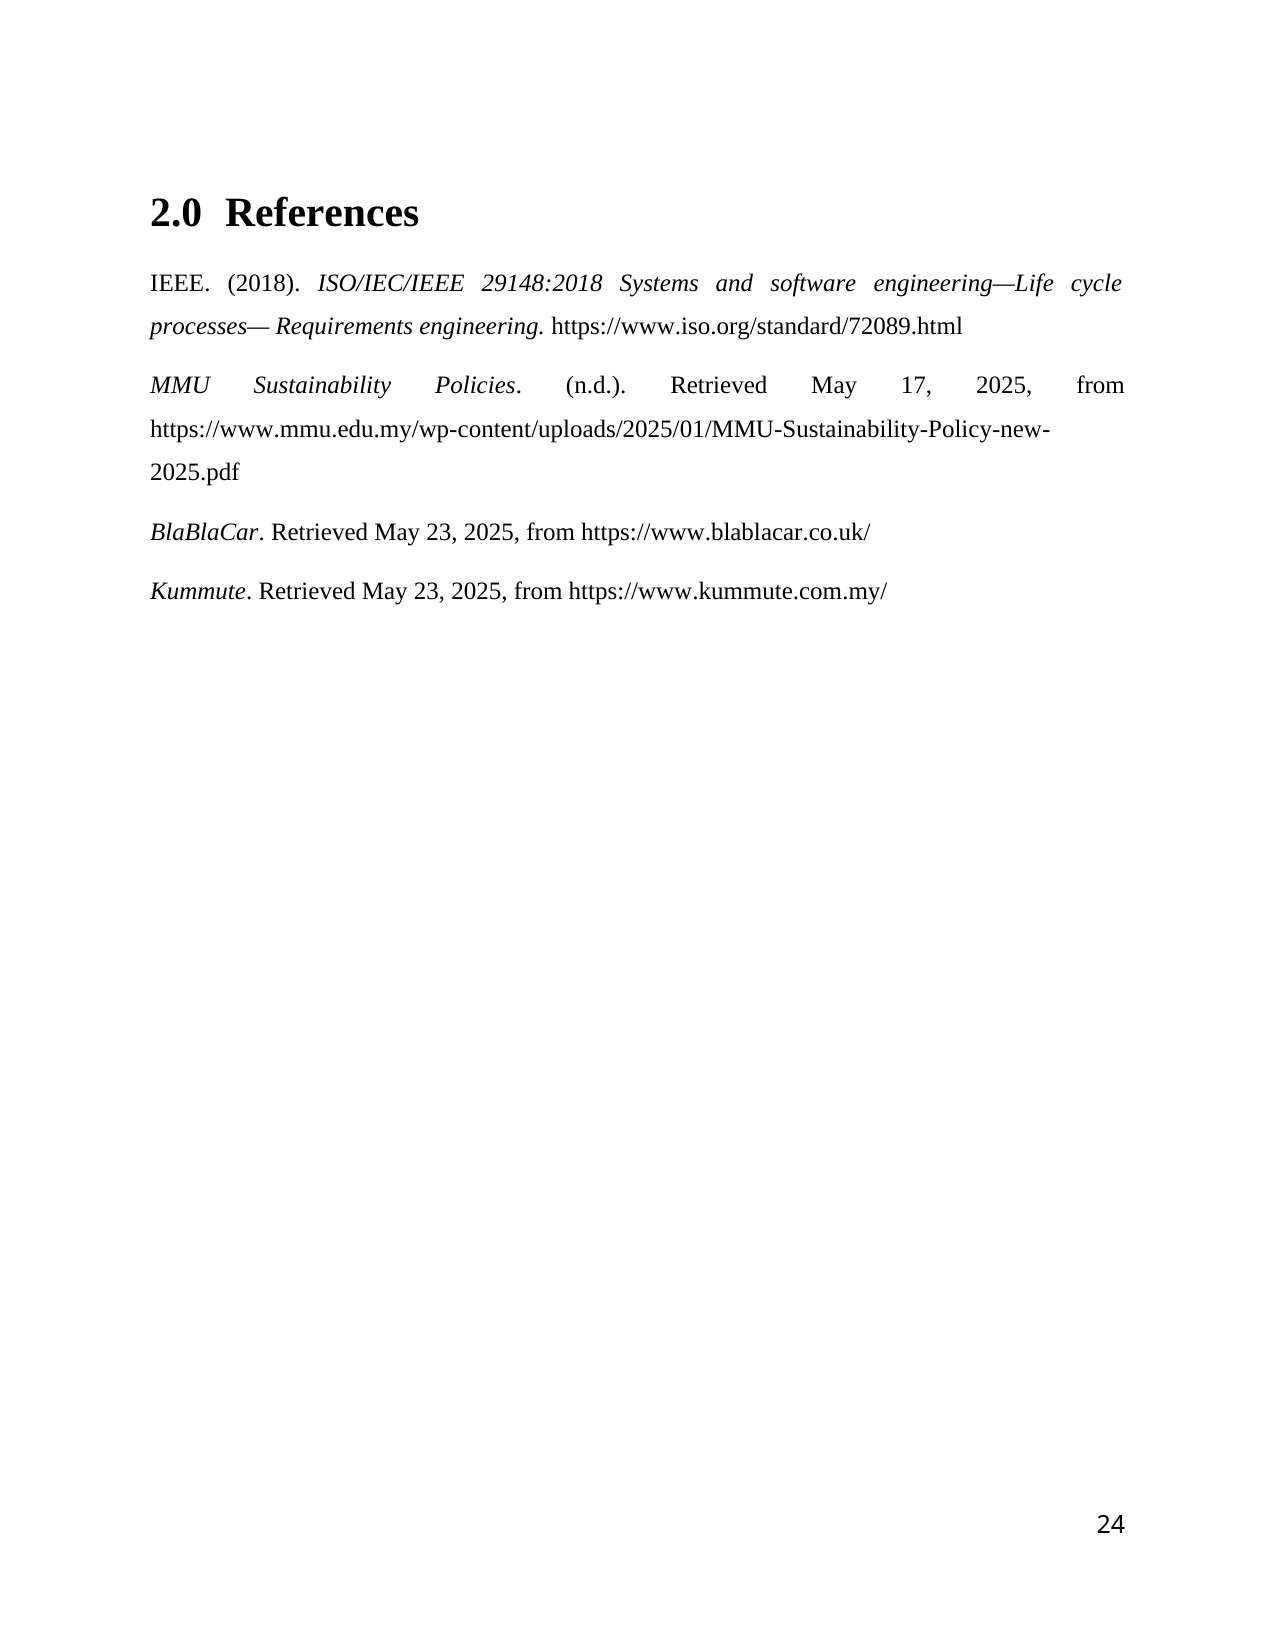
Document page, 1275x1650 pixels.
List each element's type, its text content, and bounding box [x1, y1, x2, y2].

text BlaBlaCar. Retrieved May 23, 2025, from https://www.blablacar.co.uk/ [150, 517, 1125, 545]
text MMU Sustainability Policies. (n.d.). Retrieved May 17, 2025, from https://www.mmu.edu.my/wp-content/uploads/2025/01/MMU-Sustainability-Policy-new-2025.pdf [150, 371, 1125, 486]
text Kummute. Retrieved May 23, 2025, from https://www.kummute.com.my/ [150, 576, 1125, 605]
text IEEE. (2018). ISO/IEC/IEEE 29148:2018 Systems and software engineering—Life cycle processes— Requirements engineering. https://www.iso.org/standard/72089.html [150, 268, 1125, 339]
subtitle References [150, 187, 1125, 235]
